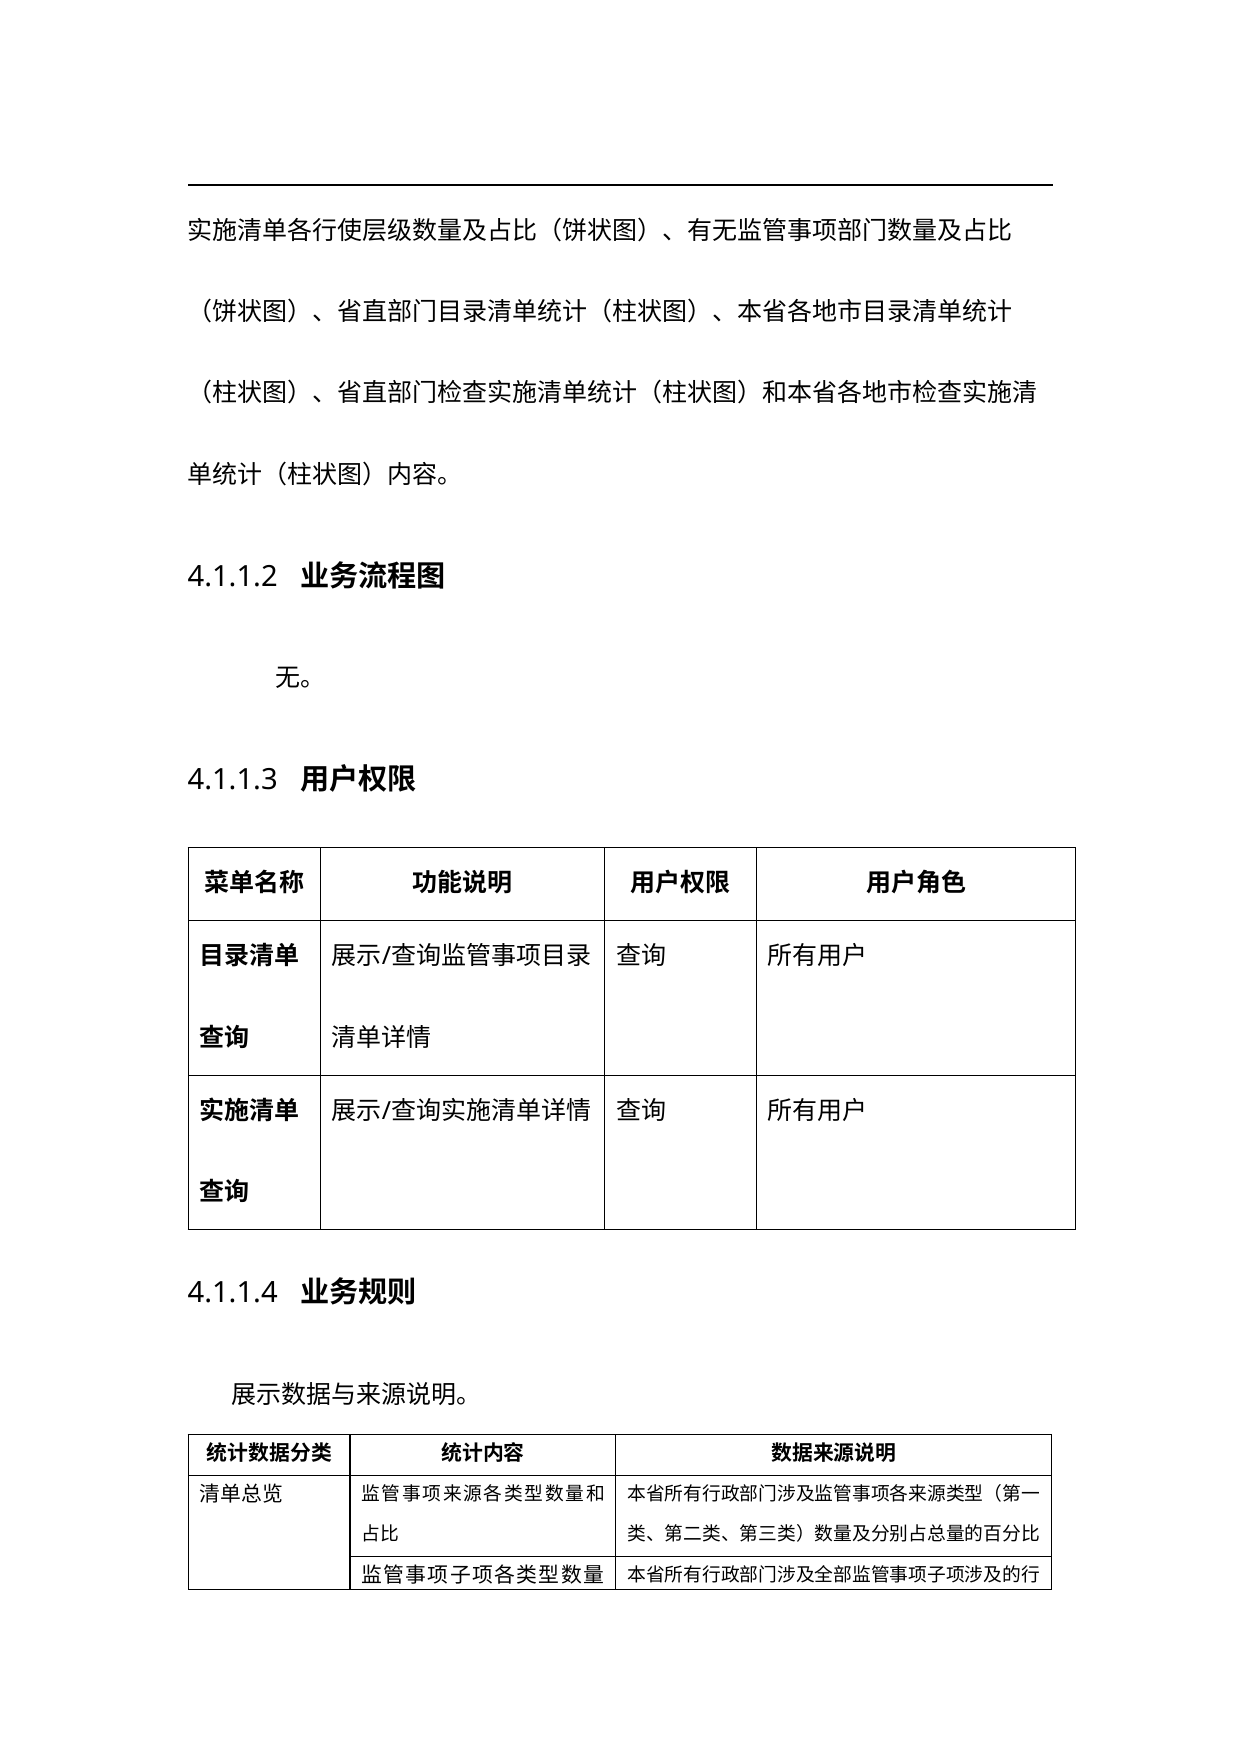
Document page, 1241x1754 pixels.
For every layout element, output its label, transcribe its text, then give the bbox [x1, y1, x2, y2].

table_cell 监管事项来源各类型数量和占比 [351, 1476, 615, 1556]
table_cell 目录清单查询 [189, 921, 320, 1075]
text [187, 196, 1053, 505]
table_cell 所有用户 [757, 1076, 1075, 1229]
table_cell 清单总览 [189, 1476, 349, 1589]
table_header 统计内容 [351, 1435, 615, 1474]
table_header 用户权限 [605, 848, 756, 920]
table_header 用户角色 [757, 848, 1075, 920]
table_cell 查询 [605, 921, 756, 1075]
table_header 功能说明 [321, 848, 604, 920]
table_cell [616, 1557, 1051, 1589]
table_cell 本省所有行政部门涉及监管事项各来源类型（第一类、第二类、第三类）数量及分别占总量的百分比 [616, 1476, 1051, 1556]
table_cell 展示/查询实施清单详情 [321, 1076, 604, 1229]
text 无。 [231, 643, 1053, 708]
table_cell 实施清单查询 [189, 1076, 320, 1229]
text 展示数据与来源说明。 [231, 1360, 1053, 1425]
table_cell 查询 [605, 1076, 756, 1229]
table_header 菜单名称 [189, 848, 320, 920]
table_cell 所有用户 [757, 921, 1075, 1075]
table_header 统计数据分类 [189, 1435, 349, 1474]
subtitle 业务流程图 [187, 541, 1053, 606]
table_cell 监管事项子项各类型数量和占比 [351, 1557, 615, 1589]
table_header 数据来源说明 [616, 1435, 1051, 1474]
subtitle 用户权限 [187, 745, 1053, 810]
table_cell 展示/查询监管事项目录清单详情 [321, 921, 604, 1075]
subtitle 业务规则 [187, 1257, 1053, 1322]
